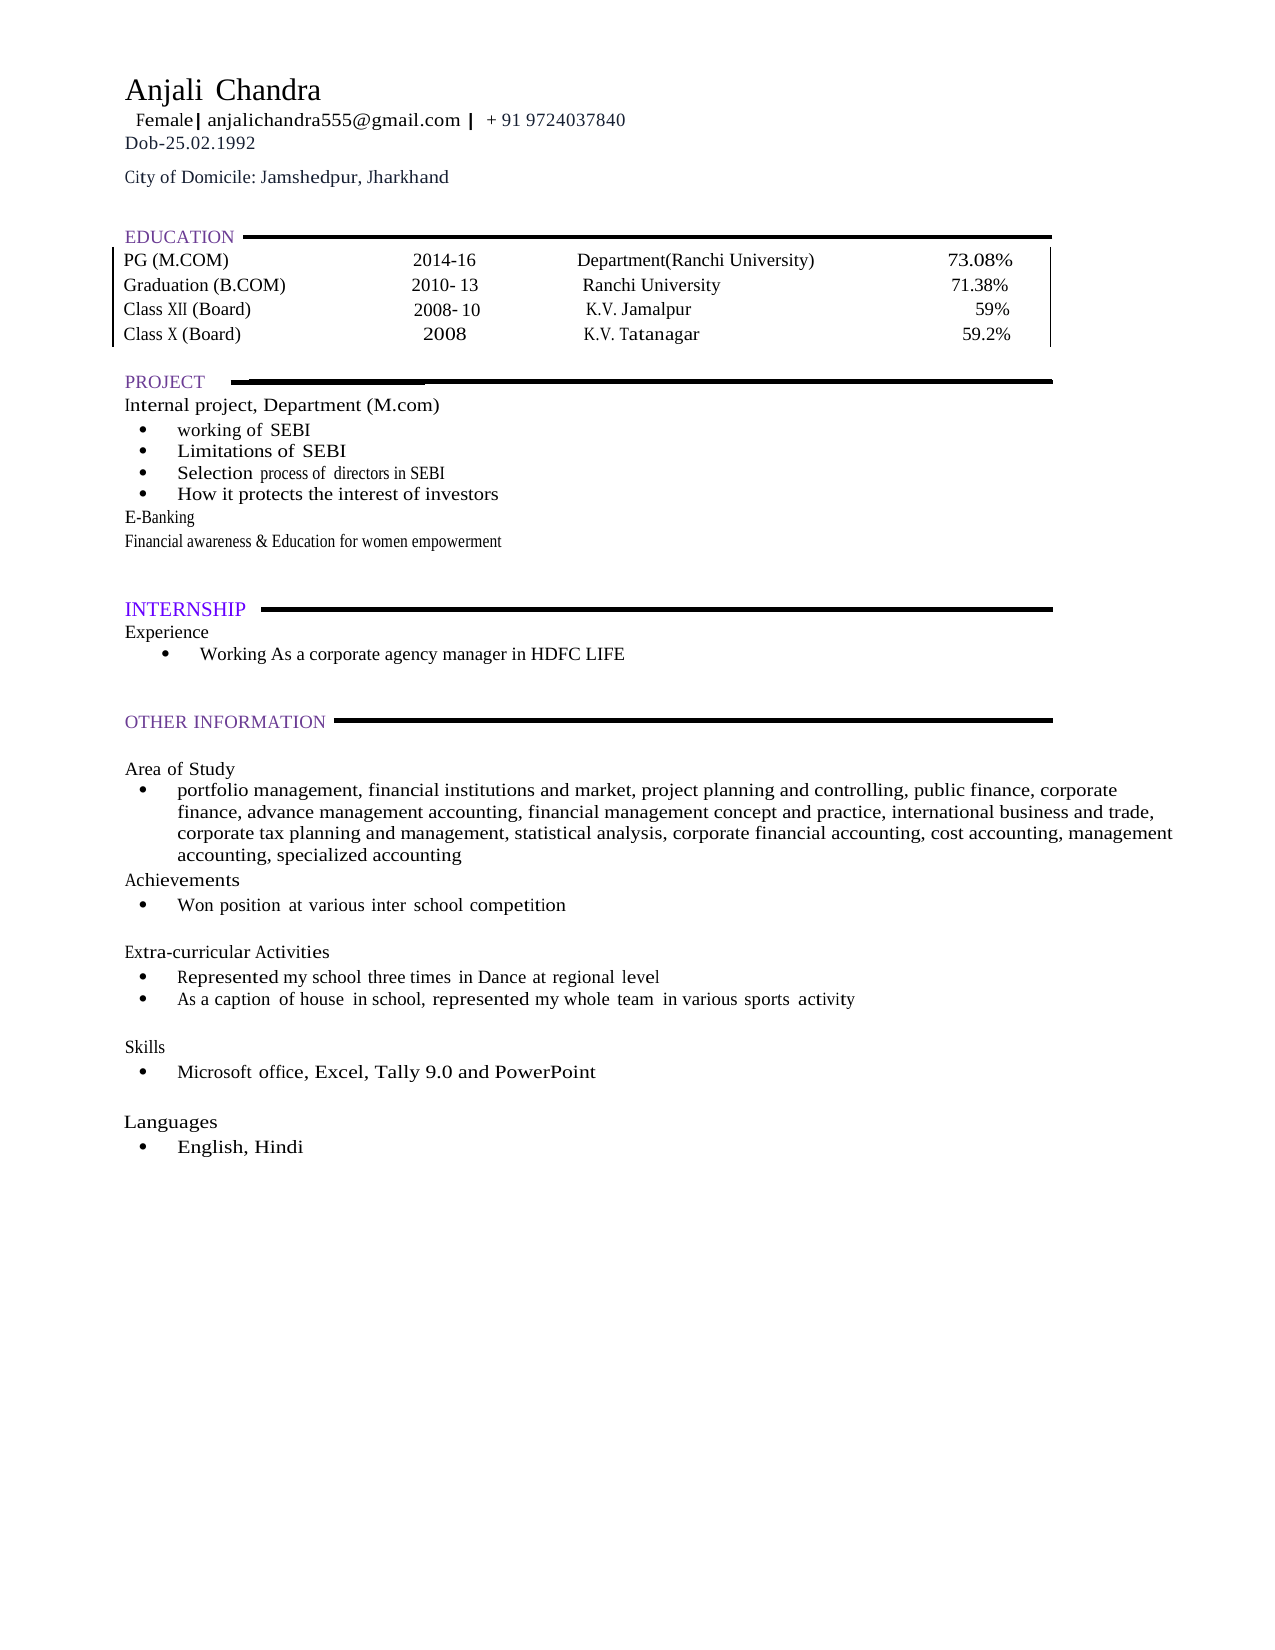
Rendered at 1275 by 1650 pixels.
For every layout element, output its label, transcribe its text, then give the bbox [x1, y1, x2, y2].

text Experience [124, 621, 1177, 643]
text City of Domicile: Jamshedpur, Jharkhand [124, 166, 667, 188]
list Working As a corporate agency manager in HDFC LIFE [162, 643, 1177, 664]
list working of SEBI [139, 418, 1177, 440]
text INTERNSHIP [124, 597, 1177, 621]
list Limitations of SEBI [139, 440, 1177, 462]
list Represented my school three times in Dance at regional level [139, 966, 1177, 988]
list English, Hindi [139, 1136, 1177, 1157]
text PROJECT [124, 371, 1177, 392]
list Selection process of directors in SEBI [139, 462, 1177, 483]
table_cell Class XII (Board) 2008-10 K.V. Jamalpur 59% [114, 297, 1050, 322]
list How it protects the interest of investors [139, 483, 1177, 505]
table_cell Graduation (B.COM) 2010-13 Ranchi University 71.38% [114, 272, 1050, 297]
text Financial awareness & Education for women empowerment [124, 529, 1177, 551]
text Internal project, Department (M.com) [124, 394, 1177, 415]
table_header PG (M.COM) 2014-16 Department(Ranchi University) 73.08% [114, 247, 1050, 272]
list As a caption of house in school, represented my whole team in various sports activity [139, 988, 1177, 1009]
list portfolio management, financial institutions and market, project planning and controlling, public finance, corporate finance, advance management accounting, financial management concept and practice, international business and trade, corporate tax planning and management, statistical analysis, corporate financial accounting, cost accounting, management accounting, specialized accounting [139, 779, 1177, 865]
text OTHER INFORMATION [124, 711, 1177, 733]
text Extra-curricular Activities [124, 941, 1177, 963]
text Female| anjalichandra555@gmail.com | + 91 9724037840 [124, 109, 672, 130]
text Achievements [124, 869, 1177, 890]
list Won position at various inter school competition [139, 893, 1177, 915]
text Area of Study [124, 758, 1177, 779]
text Anjali Chandra [124, 74, 667, 107]
text Skills [124, 1036, 1177, 1057]
list Microsoft office, Excel, Tally 9.0 and PowerPoint [139, 1061, 1177, 1082]
table_cell Class X (Board) 2008 K.V. Tatanagar 59.2% [114, 322, 1050, 347]
text Languages [102, 1111, 1177, 1132]
text E-Banking [124, 506, 1177, 528]
text EDUCATION [124, 226, 667, 247]
text Dob-25.02.1992 [124, 132, 672, 153]
